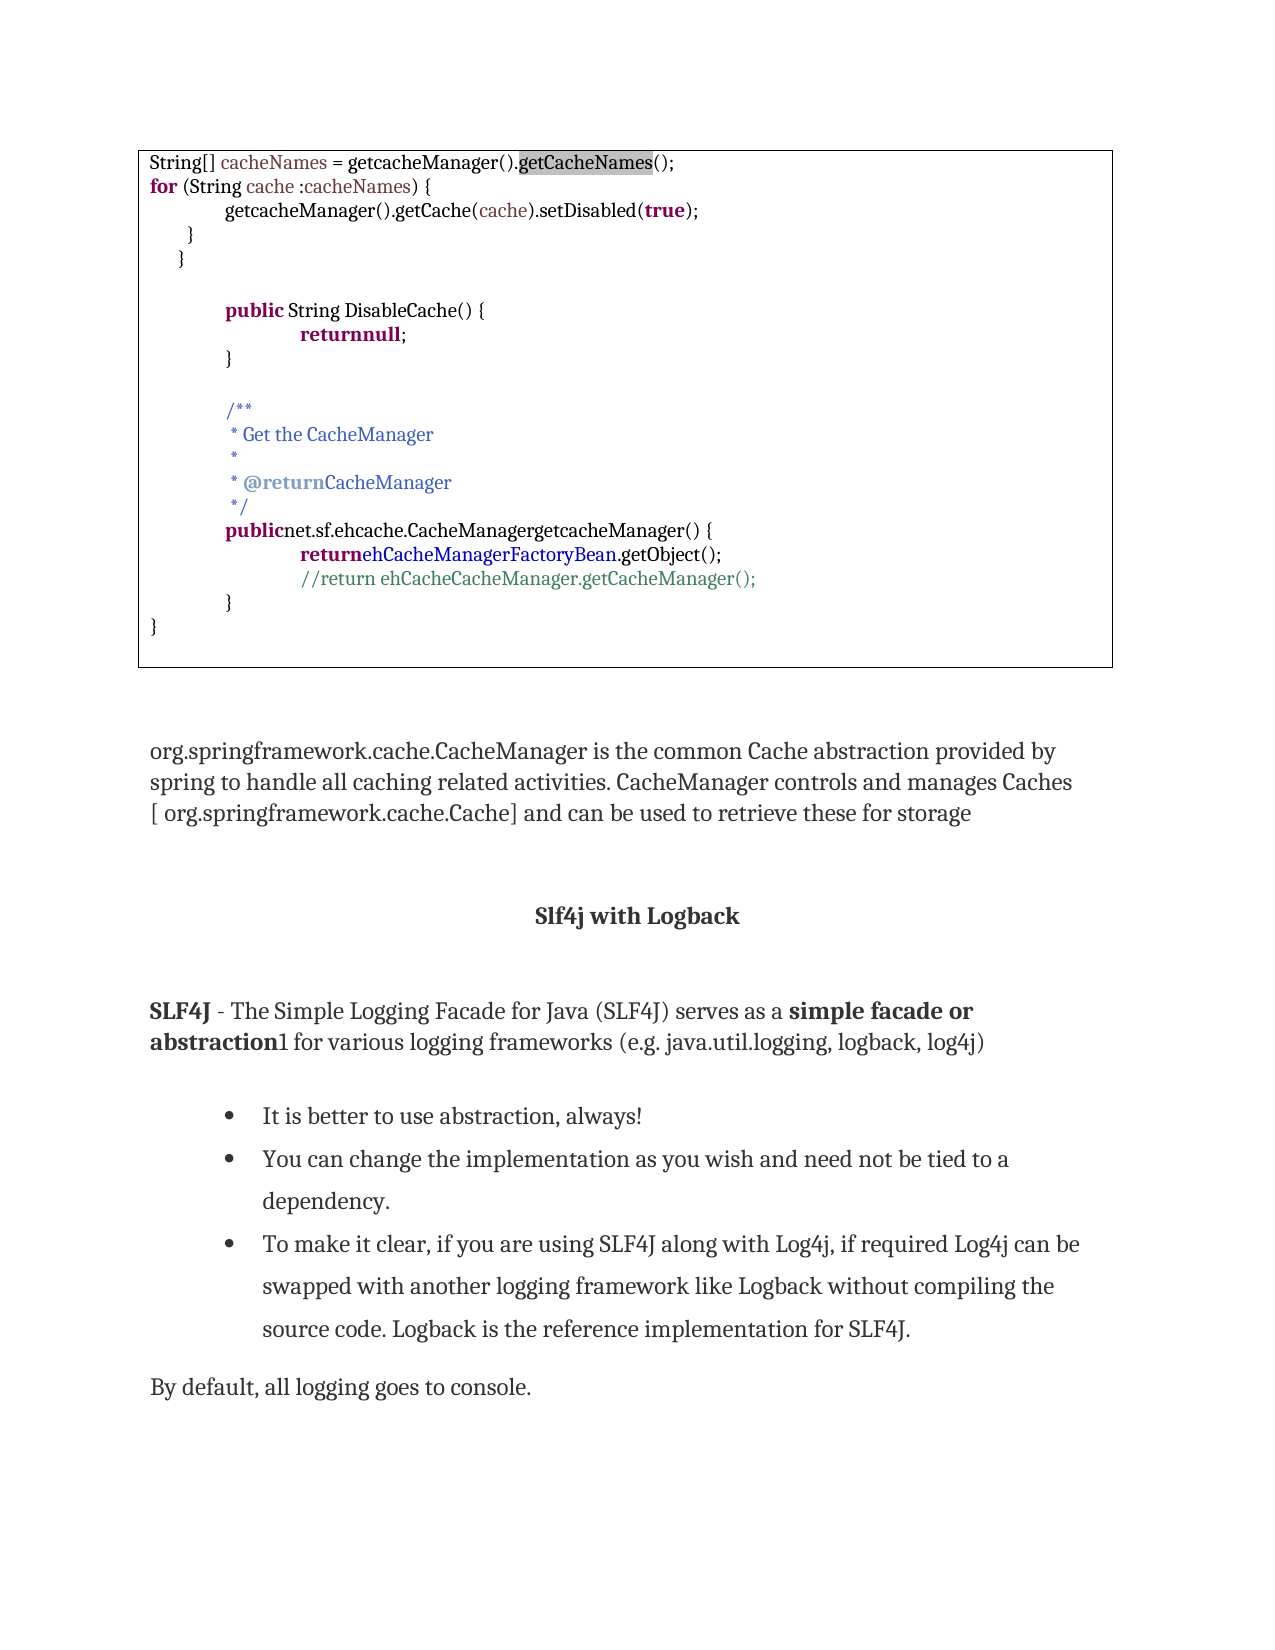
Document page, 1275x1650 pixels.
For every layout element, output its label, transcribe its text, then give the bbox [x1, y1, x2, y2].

list It is better to use abstraction, always! [225, 1088, 1125, 1131]
subtitle org.springframework.cache.CacheManager is the common Cache abstraction provided by spring to handle all caching related activities. CacheManager controls and manages Caches [ org.springframework.cache.Cache] and can be used to retrieve these for storage [150, 737, 1125, 827]
list You can change the implementation as you wish and need not be tied to a dependency. [225, 1131, 1125, 1216]
text Slf4j with Logback [150, 902, 1125, 930]
text SLF4J - The Simple Logging Facade for Java (SLF4J) serves as a simple facade or abstraction1 for various logging frameworks (e.g. java.util.logging, logback, log4j) [150, 997, 1125, 1057]
text By default, all logging goes to console. [150, 1372, 1125, 1401]
list To make it clear, if you are using SLF4J along with Log4j, if required Log4j can be swapped with another logging framework like Logback without compiling the source code. Logback is the reference implementation for SLF4J. [225, 1216, 1125, 1343]
